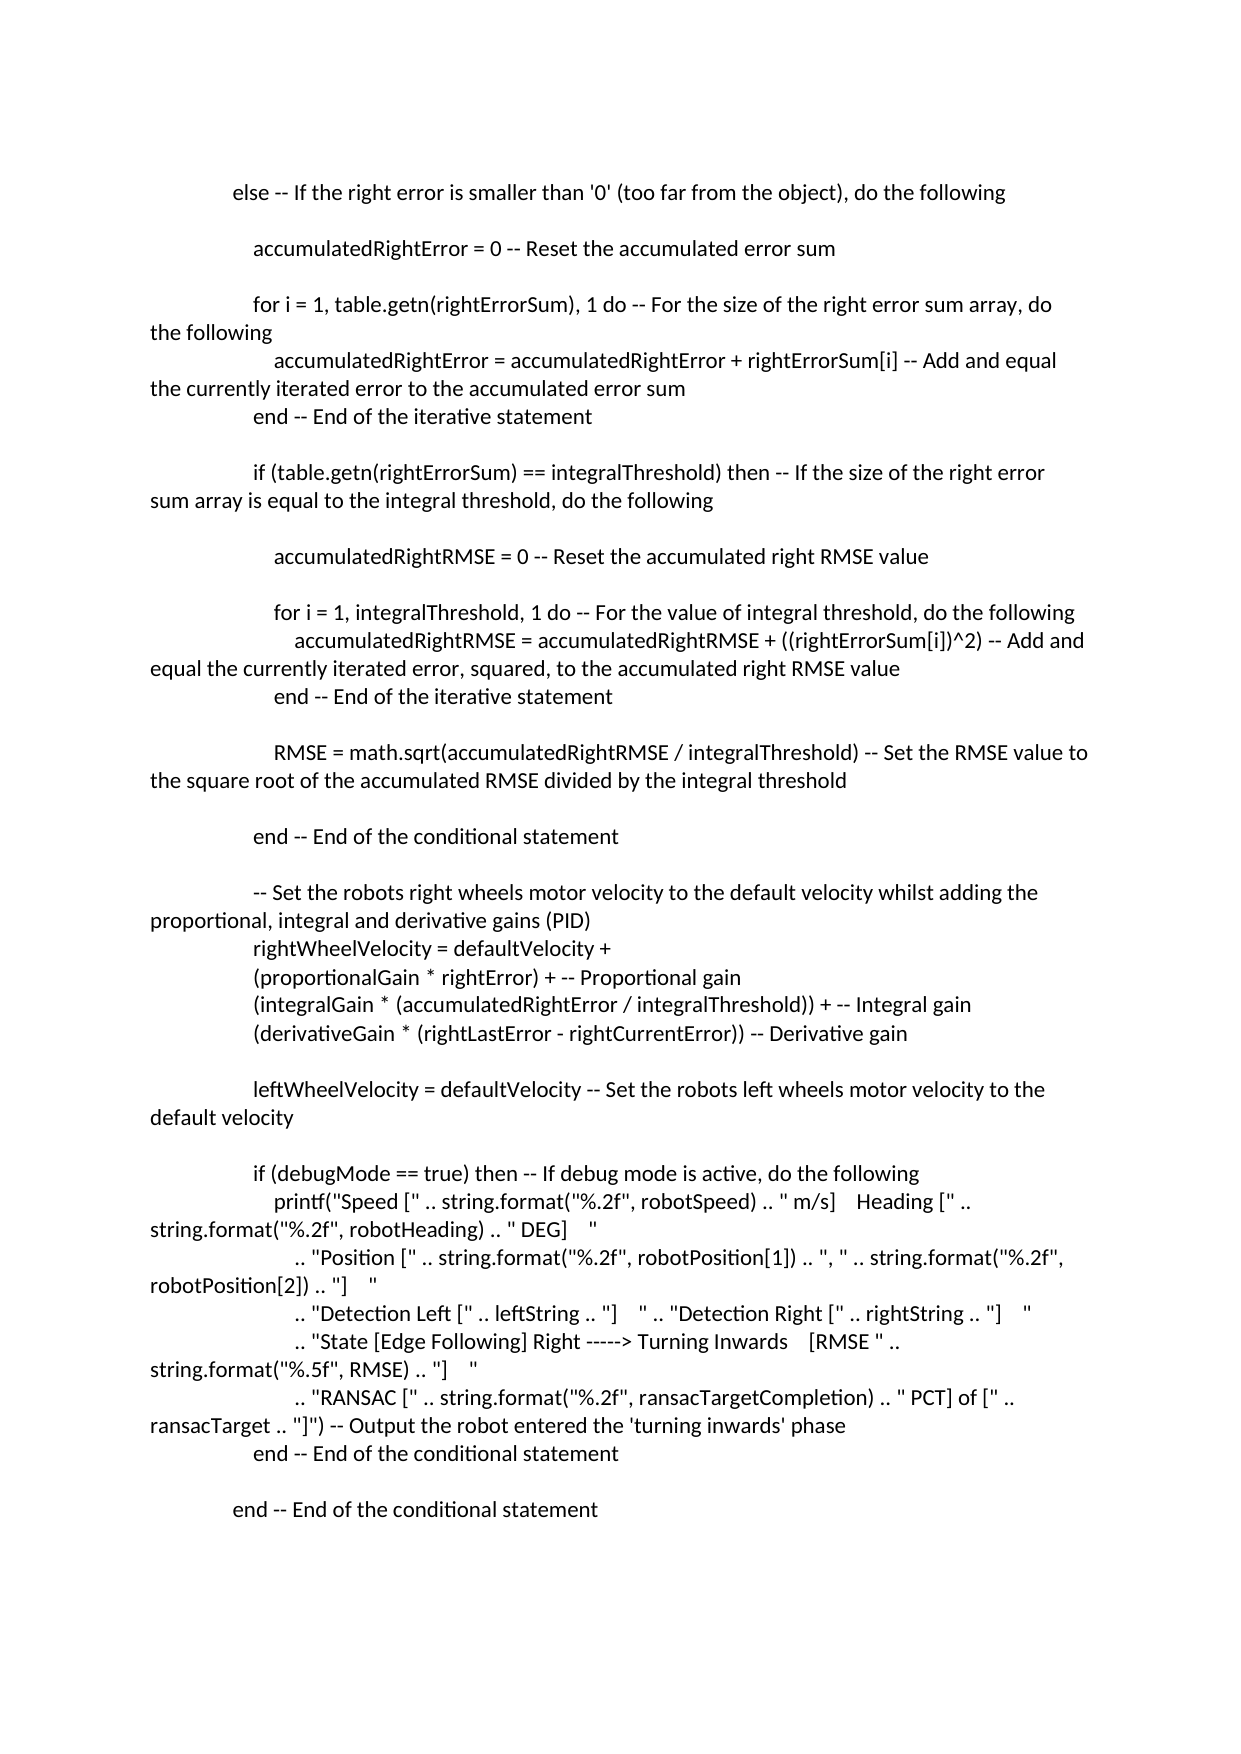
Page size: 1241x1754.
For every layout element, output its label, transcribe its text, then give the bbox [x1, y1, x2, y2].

text end -- End of the conditional statement [150, 1495, 1090, 1523]
text accumulatedRightRMSE = accumulatedRightRMSE + ((rightErrorSum[i])^2) -- Add and equal the currently iterated error, squared, to the accumulated right RMSE value [150, 626, 1090, 682]
text for i = 1, table.getn(rightErrorSum), 1 do -- For the size of the right error sum array, do the following [150, 290, 1090, 346]
text accumulatedRightError = accumulatedRightError + rightErrorSum[i] -- Add and equal the currently iterated error to the accumulated error sum [150, 346, 1090, 402]
text end -- End of the conditional statement [150, 1439, 1090, 1467]
text accumulatedRightError = 0 -- Reset the accumulated error sum [150, 234, 1090, 262]
text accumulatedRightRMSE = 0 -- Reset the accumulated right RMSE value [150, 542, 1090, 570]
text rightWheelVelocity = defaultVelocity + [150, 934, 1090, 963]
text (derivativeGain * (rightLastError - rightCurrentError)) -- Derivative gain [150, 1019, 1090, 1047]
text (proportionalGain * rightError) + -- Proportional gain [150, 963, 1090, 991]
text leftWheelVelocity = defaultVelocity -- Set the robots left wheels motor velocity to the default velocity [150, 1075, 1090, 1131]
text .. "State [Edge Following] Right -----> Turning Inwards [RMSE " .. string.format("%.5f", RMSE) .. "] " [150, 1327, 1090, 1383]
text .. "Position [" .. string.format("%.2f", robotPosition[1]) .. ", " .. string.format("%.2f", robotPosition[2]) .. "] " [150, 1243, 1090, 1299]
text .. "RANSAC [" .. string.format("%.2f", ransacTargetCompletion) .. " PCT] of [" .. ransacTarget .. "]") -- Output the robot entered the 'turning inwards' phase [150, 1383, 1090, 1439]
text if (debugMode == true) then -- If debug mode is active, do the following [150, 1159, 1090, 1187]
text -- Set the robots right wheels motor velocity to the default velocity whilst adding the proportional, integral and derivative gains (PID) [150, 878, 1090, 934]
text printf("Speed [" .. string.format("%.2f", robotSpeed) .. " m/s] Heading [" .. string.format("%.2f", robotHeading) .. " DEG] " [150, 1187, 1090, 1243]
text for i = 1, integralThreshold, 1 do -- For the value of integral threshold, do the following [150, 598, 1090, 626]
text RMSE = math.sqrt(accumulatedRightRMSE / integralThreshold) -- Set the RMSE value to the square root of the accumulated RMSE divided by the integral threshold [150, 738, 1090, 794]
text .. "Detection Left [" .. leftString .. "] " .. "Detection Right [" .. rightString .. "] " [150, 1299, 1090, 1327]
text else -- If the right error is smaller than '0' (too far from the object), do the following [150, 178, 1090, 206]
text (integralGain * (accumulatedRightError / integralThreshold)) + -- Integral gain [150, 991, 1090, 1019]
text end -- End of the iterative statement [150, 402, 1090, 430]
text if (table.getn(rightErrorSum) == integralThreshold) then -- If the size of the right error sum array is equal to the integral threshold, do the following [150, 458, 1090, 514]
text end -- End of the conditional statement [150, 822, 1090, 851]
text end -- End of the iterative statement [150, 682, 1090, 710]
